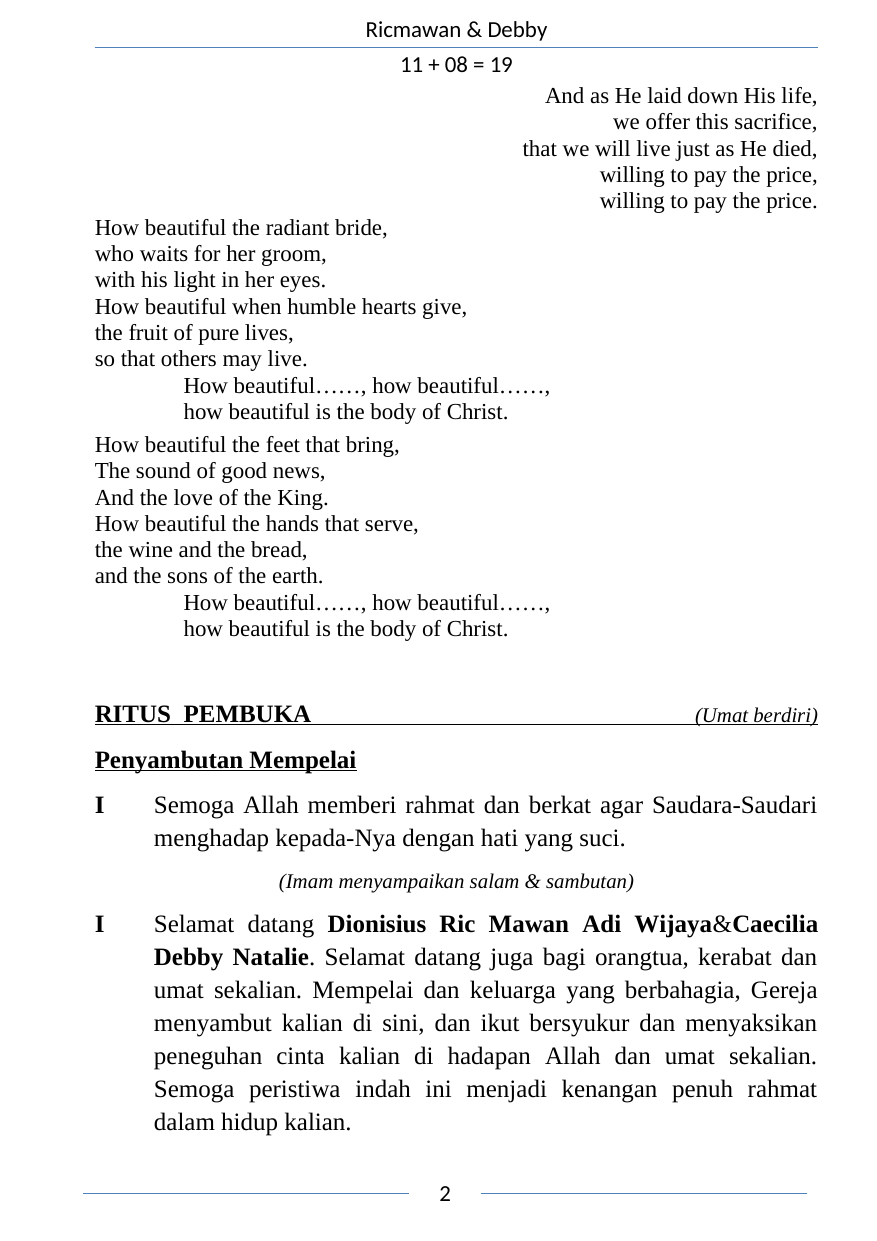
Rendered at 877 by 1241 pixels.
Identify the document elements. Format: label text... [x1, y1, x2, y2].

text I Selamat datang Dionisius Ric Mawan Adi Wijaya&Caecilia Debby Natalie. Selamat datang juga bagi orangtua, kerabat dan umat sekalian. Mempelai dan keluarga yang berbahagia, Gereja menyambut kalian di sini, dan ikut bersyukur dan menyaksikan peneguhan cinta kalian di hadapan Allah dan umat sekalian. Semoga peristiwa indah ini menjadi kenangan penuh rahmat dalam hidup kalian. [94, 909, 818, 1136]
text with his light in her eyes. [94, 266, 818, 293]
text The sound of good news, [94, 457, 818, 483]
text RITUS PEMBUKA (Umat berdiri) [94, 699, 818, 724]
text And the love of the King. [94, 483, 818, 510]
text willing to pay the price. [94, 187, 818, 214]
text that we will live just as He died, [94, 135, 818, 161]
text the wine and the bread, [94, 536, 818, 563]
text How beautiful when humble hearts give, [94, 293, 818, 319]
text (Imam menyampaikan salam & sambutan) [94, 869, 818, 893]
text How beautiful the hands that serve, [94, 510, 818, 536]
text Penyambutan Mempelai [94, 745, 818, 773]
text I Semoga Allah memberi rahmat dan berkat agar Saudara-Saudari menghadap kepada-Nya dengan hati yang suci. [94, 790, 818, 852]
text How beautiful……, how beautiful……, [94, 372, 818, 398]
text who waits for her groom, [94, 240, 818, 266]
text How beautiful……, how beautiful……, [94, 589, 818, 615]
text how beautiful is the body of Christ. [94, 615, 818, 642]
text How beautiful the radiant bride, [94, 214, 818, 240]
text so that others may live. [94, 346, 818, 372]
text and the sons of the earth. [94, 563, 818, 589]
text we offer this sacrifice, [94, 108, 818, 135]
text willing to pay the price, [94, 161, 818, 187]
text the fruit of pure lives, [94, 319, 818, 346]
text And as He laid down His life, [94, 82, 818, 108]
text How beautiful the feet that bring, [94, 431, 818, 457]
text how beautiful is the body of Christ. [94, 398, 818, 424]
